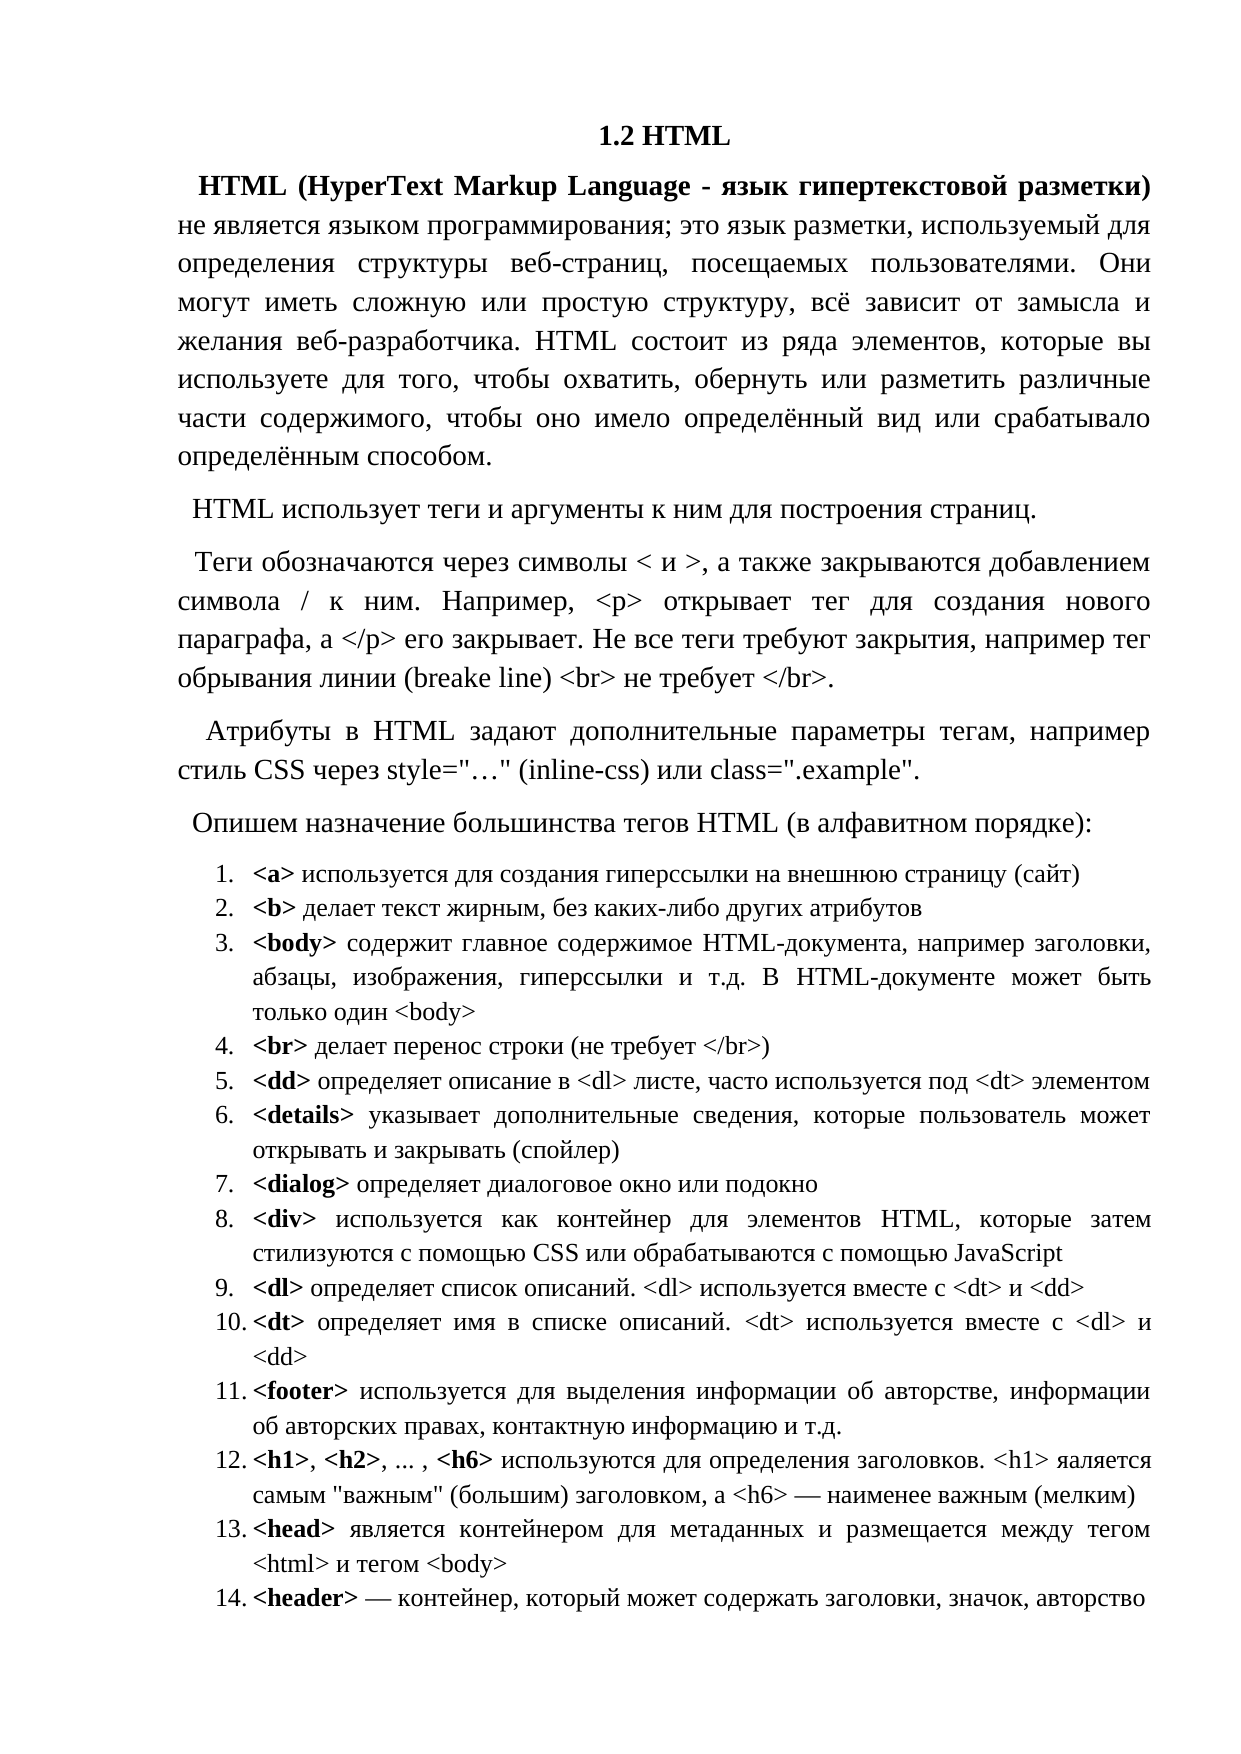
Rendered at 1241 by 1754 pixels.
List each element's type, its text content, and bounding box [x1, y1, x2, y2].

text 1.2 HTML [177, 118, 1152, 152]
list <footer> используется для выделения информации об авторстве, информации об авторских правах, контактную информацию и т.д. [215, 1375, 1152, 1440]
text Теги обозначаются через символы < и >, а также закрываются добавлением символа / к ним. Например, <p> открывает тег для создания нового параграфа, а </p> его закрывает. Не все теги требуют закрытия, например тег обрывания линии (breake line) <br> не требует </br>. [177, 544, 1152, 694]
text Опишем назначение большинства тегов HTML (в алфавитном порядке): [177, 805, 1152, 838]
list <b> делает текст жирным, без каких-либо других атрибутов [215, 892, 1152, 922]
text HTML использует теги и аргументы к ним для построения страниц. [177, 491, 1152, 525]
text HTML (HyperText Markup Language - язык гипертекстовой разметки) не является языком программирования; это язык разметки, используемый для определения структуры веб-страниц, посещаемых пользователями. Они могут иметь сложную или простую структуру, всё зависит от замысла и желания веб-разработчика. HTML состоит из ряда элементов, которые вы используете для того, чтобы охватить, обернуть или разметить различные части содержимого, чтобы оно имело определённый вид или срабатывало определённым способом. [177, 168, 1152, 472]
list <body> содержит главное содержимое HTML-документа, например заголовки, абзацы, изображения, гиперссылки и т.д. В HTML-документе может быть только один <body> [215, 927, 1152, 1026]
list <head> является контейнером для метаданных и размещается между тегом <html> и тегом <body> [215, 1513, 1152, 1578]
list <dt> определяет имя в списке описаний. <dt> используется вместе с <dl> и <dd> [215, 1306, 1152, 1371]
text Атрибуты в HTML задают дополнительные параметры тегам, например стиль CSS через style="…" (inline-css) или class=".example". [177, 713, 1152, 785]
list <header> — контейнер, который может содержать заголовки, значок, авторство [215, 1582, 1152, 1612]
list <h1>, <h2>, ... , <h6> используются для определения заголовков. <h1> яаляется самым "важным" (большим) заголовком, а <h6> — наименее важным (мелким) [215, 1444, 1152, 1509]
list <dialog> определяет диалоговое окно или подокно [215, 1168, 1152, 1198]
list <br> делает перенос строки (не требует </br>) [215, 1030, 1152, 1060]
list <dl> определяет список описаний. <dl> используется вместе с <dt> и <dd> [215, 1272, 1152, 1302]
list <details> указывает дополнительные сведения, которые пользователь может открывать и закрывать (спойлер) [215, 1099, 1152, 1164]
list <a> используется для создания гиперссылки на внешнюю страницу (сайт) [215, 858, 1152, 888]
list <div> используется как контейнер для элементов HTML, которые затем стилизуются с помощью CSS или обрабатываются с помощью JavaScript [215, 1203, 1152, 1267]
list <dd> определяет описание в <dl> листе, часто используется под <dt> элементом [215, 1065, 1152, 1095]
